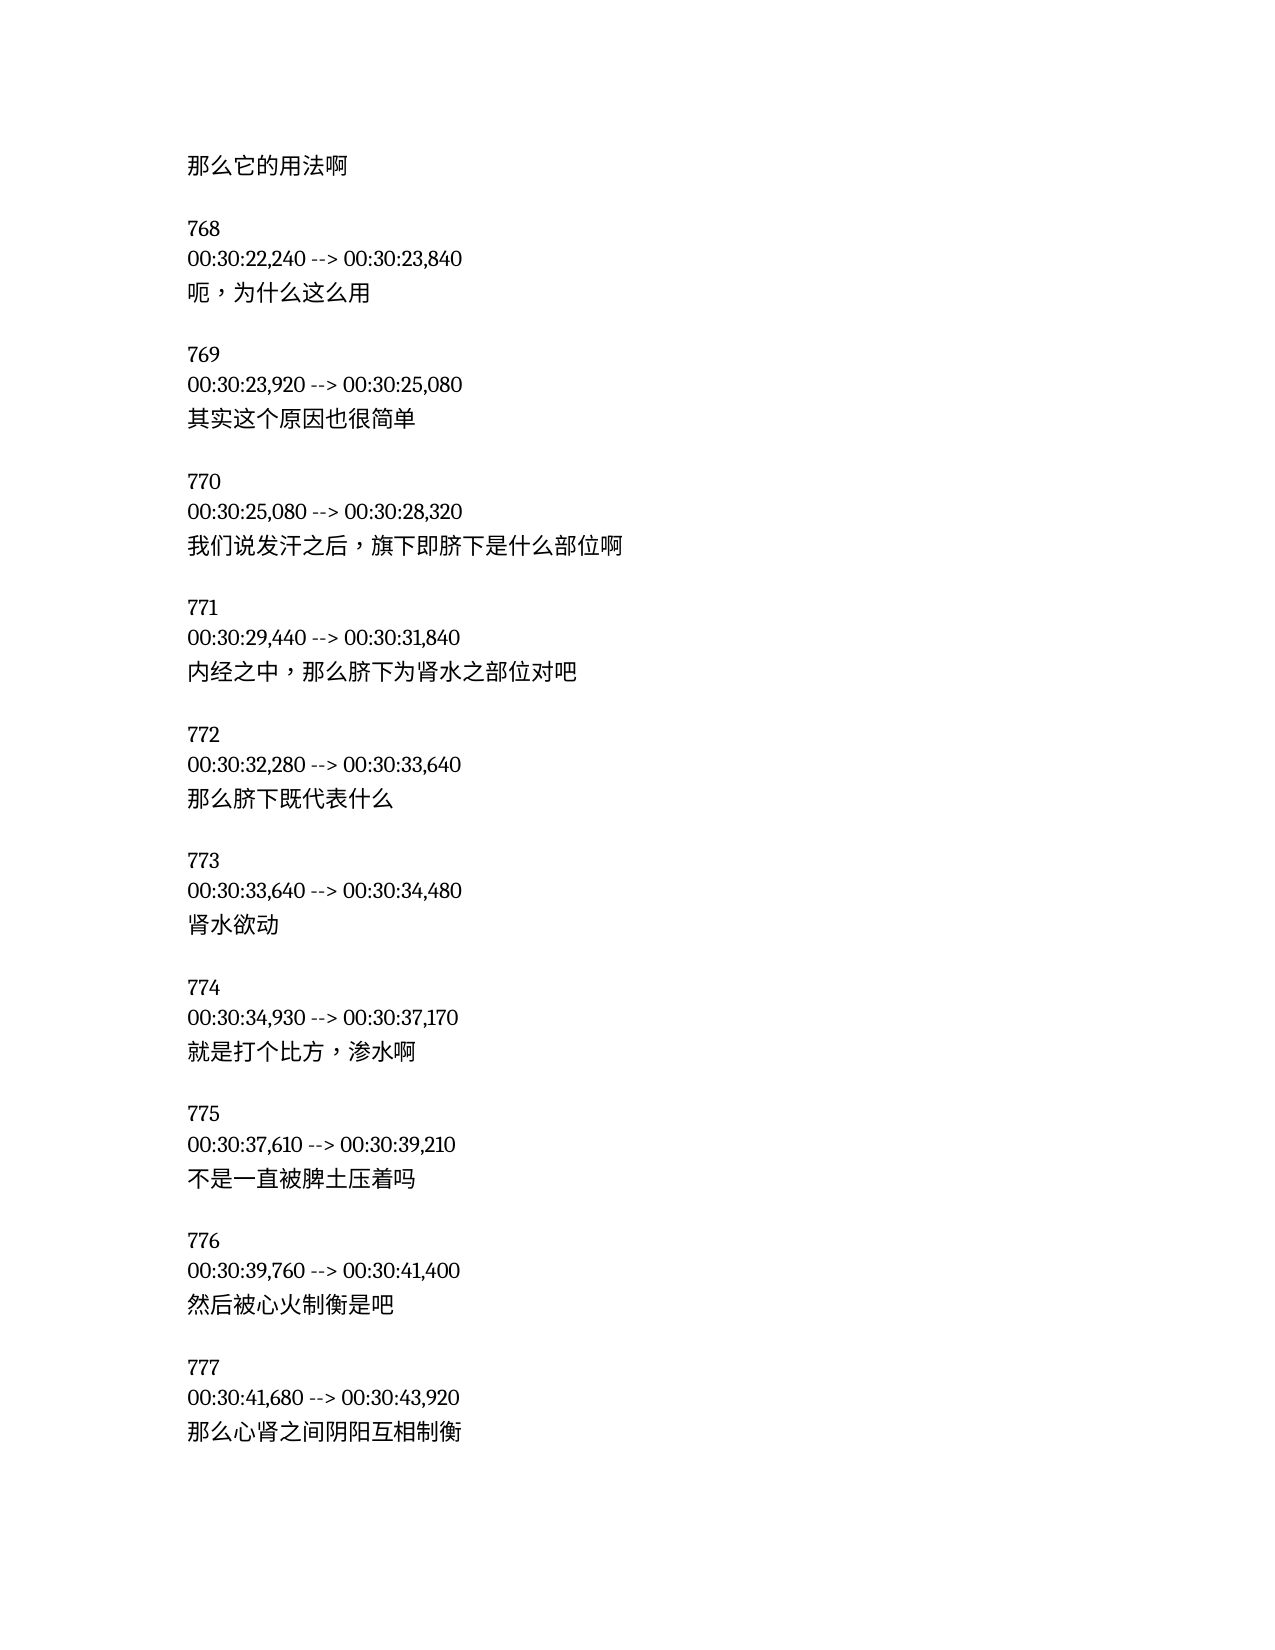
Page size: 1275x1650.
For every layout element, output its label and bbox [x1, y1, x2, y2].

text [187, 150, 1087, 1477]
